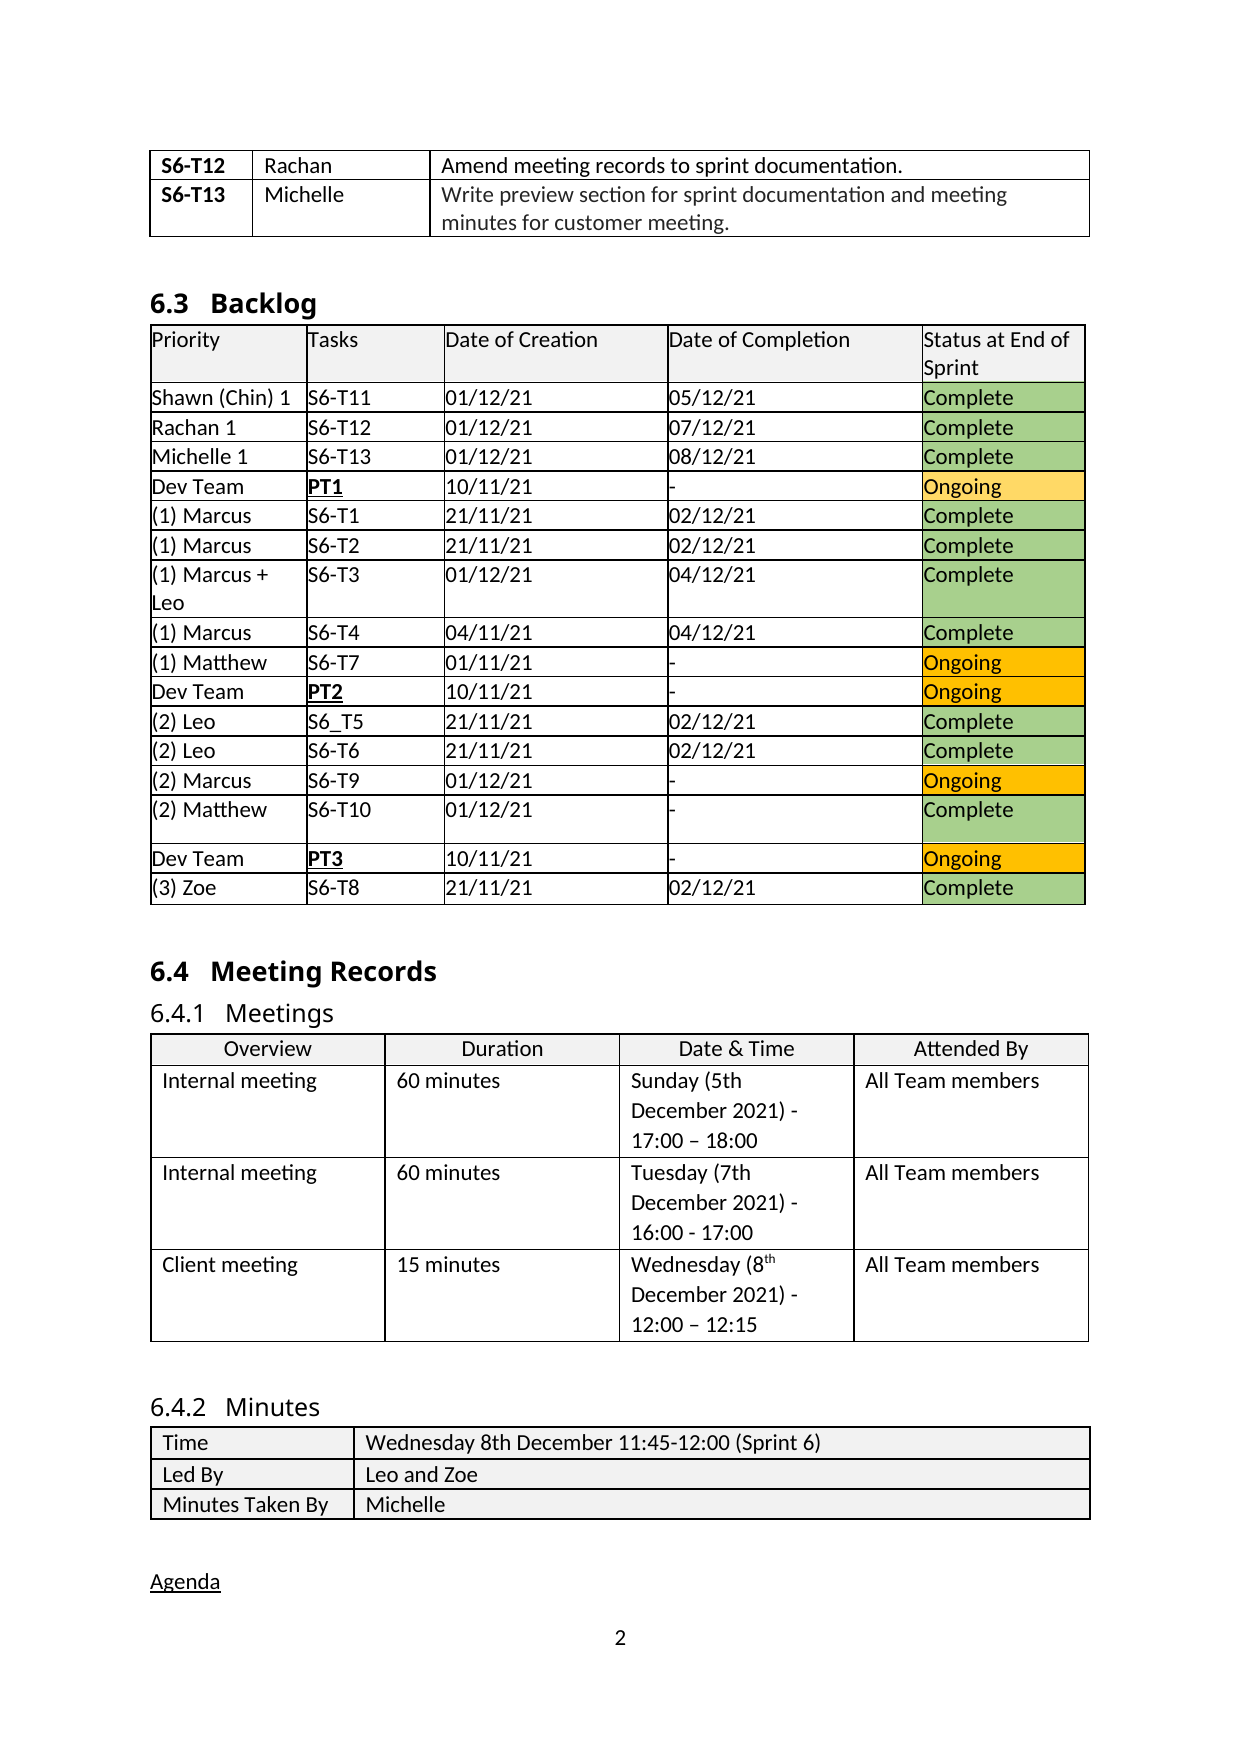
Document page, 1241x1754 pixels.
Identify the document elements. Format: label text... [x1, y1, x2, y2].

table_header Duration [386, 1035, 619, 1064]
table_cell Write preview section for sprint documentation and meeting minutes for customer meeting. [431, 180, 1089, 236]
table_cell (3) Zoe [152, 874, 306, 904]
table_cell (1) Marcus [152, 501, 306, 529]
table_cell - [669, 796, 922, 842]
table_cell Rachan 1 [152, 413, 306, 441]
table_cell Amend meeting records to sprint documentation. [431, 151, 1089, 179]
table_cell 60 minutes [386, 1066, 619, 1157]
table_cell (2) Marcus [152, 766, 306, 794]
table_cell 01/12/21 [445, 766, 667, 794]
table_cell 02/12/21 [669, 737, 922, 764]
table_cell 60 minutes [386, 1158, 619, 1249]
table_cell 10/11/21 [445, 472, 667, 500]
table_cell 02/12/21 [669, 501, 922, 529]
table_cell 05/12/21 [669, 383, 922, 411]
table_cell (1) Marcus + Leo [152, 561, 306, 617]
table_cell PT3 [308, 844, 444, 872]
table_cell Leo and Zoe [355, 1460, 1089, 1488]
table_cell Complete [923, 442, 1084, 470]
table_cell Complete [923, 561, 1084, 617]
table_cell S6-T10 [308, 796, 444, 842]
table_cell Led By [152, 1460, 353, 1488]
table_cell All Team members [855, 1066, 1088, 1157]
table_cell Michelle 1 [152, 442, 306, 470]
table_cell Ongoing [923, 677, 1084, 705]
table_cell S6-T9 [308, 766, 444, 794]
table_cell 02/12/21 [669, 707, 922, 735]
table_cell Rachan [253, 151, 429, 179]
table_cell 01/12/21 [445, 383, 667, 411]
table_cell 01/11/21 [445, 648, 667, 676]
table_cell 21/11/21 [445, 737, 667, 764]
subtitle Minutes [150, 1389, 1090, 1423]
table_cell Michelle [355, 1490, 1089, 1518]
table_cell Dev Team [152, 472, 306, 500]
table_header Priority [152, 326, 306, 381]
table_cell Complete [923, 707, 1084, 735]
table_cell Complete [923, 501, 1084, 529]
table_cell S6-T4 [308, 618, 444, 646]
table_cell 10/11/21 [445, 844, 667, 872]
table_cell 04/12/21 [669, 618, 922, 646]
table_cell 02/12/21 [669, 874, 922, 904]
table_cell 21/11/21 [445, 531, 667, 559]
table_cell S6-T1 [308, 501, 444, 529]
table_cell 01/12/21 [445, 413, 667, 441]
table_header Status at End of Sprint [923, 326, 1084, 381]
table_cell Internal meeting [152, 1066, 384, 1157]
table_cell (2) Leo [152, 737, 306, 764]
table_cell 01/12/21 [445, 796, 667, 842]
table_cell (1) Marcus [152, 618, 306, 646]
table_header Time [152, 1428, 353, 1458]
table_cell - [669, 677, 922, 705]
table_cell All Team members [855, 1158, 1088, 1249]
table_cell 21/11/21 [445, 501, 667, 529]
table_cell 21/11/21 [445, 707, 667, 735]
table_cell Complete [923, 383, 1084, 411]
text Agenda [150, 1567, 1090, 1595]
table_cell 04/11/21 [445, 618, 667, 646]
table_cell PT2 [308, 677, 444, 705]
table_cell - [669, 766, 922, 794]
table_cell Ongoing [923, 472, 1084, 500]
table_cell Ongoing [923, 648, 1084, 676]
table_cell Complete [923, 796, 1084, 842]
table_cell S6-T3 [308, 561, 444, 617]
table_cell (1) Matthew [152, 648, 306, 676]
table_cell S6-T12 [308, 413, 444, 441]
table_cell Ongoing [923, 844, 1084, 872]
subtitle Meeting Records [150, 952, 1090, 989]
table_cell 04/12/21 [669, 561, 922, 617]
table_cell 01/12/21 [445, 561, 667, 617]
table_cell (1) Marcus [152, 531, 306, 559]
table_cell (2) Leo [152, 707, 306, 735]
table_cell S6-T13 [151, 180, 252, 236]
table_cell - [669, 472, 922, 500]
table_cell S6-T13 [308, 442, 444, 470]
table_cell 07/12/21 [669, 413, 922, 441]
table_cell S6_T5 [308, 707, 444, 735]
table_cell Dev Team [152, 677, 306, 705]
table_cell Wednesday (8th December 2021) - 12:00 – 12:15 [620, 1250, 853, 1341]
table_header Date of Completion [669, 326, 922, 381]
table_header Date of Creation [445, 326, 667, 381]
table_cell 01/12/21 [445, 442, 667, 470]
table_cell Dev Team [152, 844, 306, 872]
table_header Date & Time [620, 1035, 853, 1064]
table_cell - [669, 648, 922, 676]
table_header Tasks [308, 326, 444, 381]
table_cell Ongoing [923, 766, 1084, 794]
table_cell Complete [923, 618, 1084, 646]
subtitle Backlog [150, 284, 1090, 321]
table_cell Shawn (Chin) 1 [152, 383, 306, 411]
table_cell (2) Matthew [152, 796, 306, 842]
table_cell Internal meeting [152, 1158, 384, 1249]
table_cell 10/11/21 [445, 677, 667, 705]
table_cell Sunday (5th December 2021) - 17:00 – 18:00 [620, 1066, 853, 1157]
table_cell Michelle [253, 180, 429, 236]
table_cell Tuesday (7th December 2021) - 16:00 - 17:00 [620, 1158, 853, 1249]
table_cell PT1 [308, 472, 444, 500]
table_header Attended By [855, 1035, 1088, 1064]
table_header Overview [152, 1035, 384, 1064]
table_cell 02/12/21 [669, 531, 922, 559]
table_cell S6-T2 [308, 531, 444, 559]
table_cell 15 minutes [386, 1250, 619, 1341]
table_cell Complete [923, 413, 1084, 441]
table_cell S6-T12 [151, 151, 252, 179]
table_cell Complete [923, 531, 1084, 559]
table_cell S6-T7 [308, 648, 444, 676]
table_cell Complete [923, 874, 1084, 904]
table_cell 08/12/21 [669, 442, 922, 470]
table_cell All Team members [855, 1250, 1088, 1341]
table_header Wednesday 8th December 11:45-12:00 (Sprint 6) [355, 1428, 1089, 1458]
table_cell 21/11/21 [445, 874, 667, 904]
table_cell - [669, 844, 922, 872]
table_cell Client meeting [152, 1250, 384, 1341]
table_cell S6-T8 [308, 874, 444, 904]
table_cell Minutes Taken By [152, 1490, 353, 1518]
table_cell Complete [923, 737, 1084, 764]
table_cell S6-T6 [308, 737, 444, 764]
subtitle Meetings [150, 996, 1090, 1030]
table_cell S6-T11 [308, 383, 444, 411]
